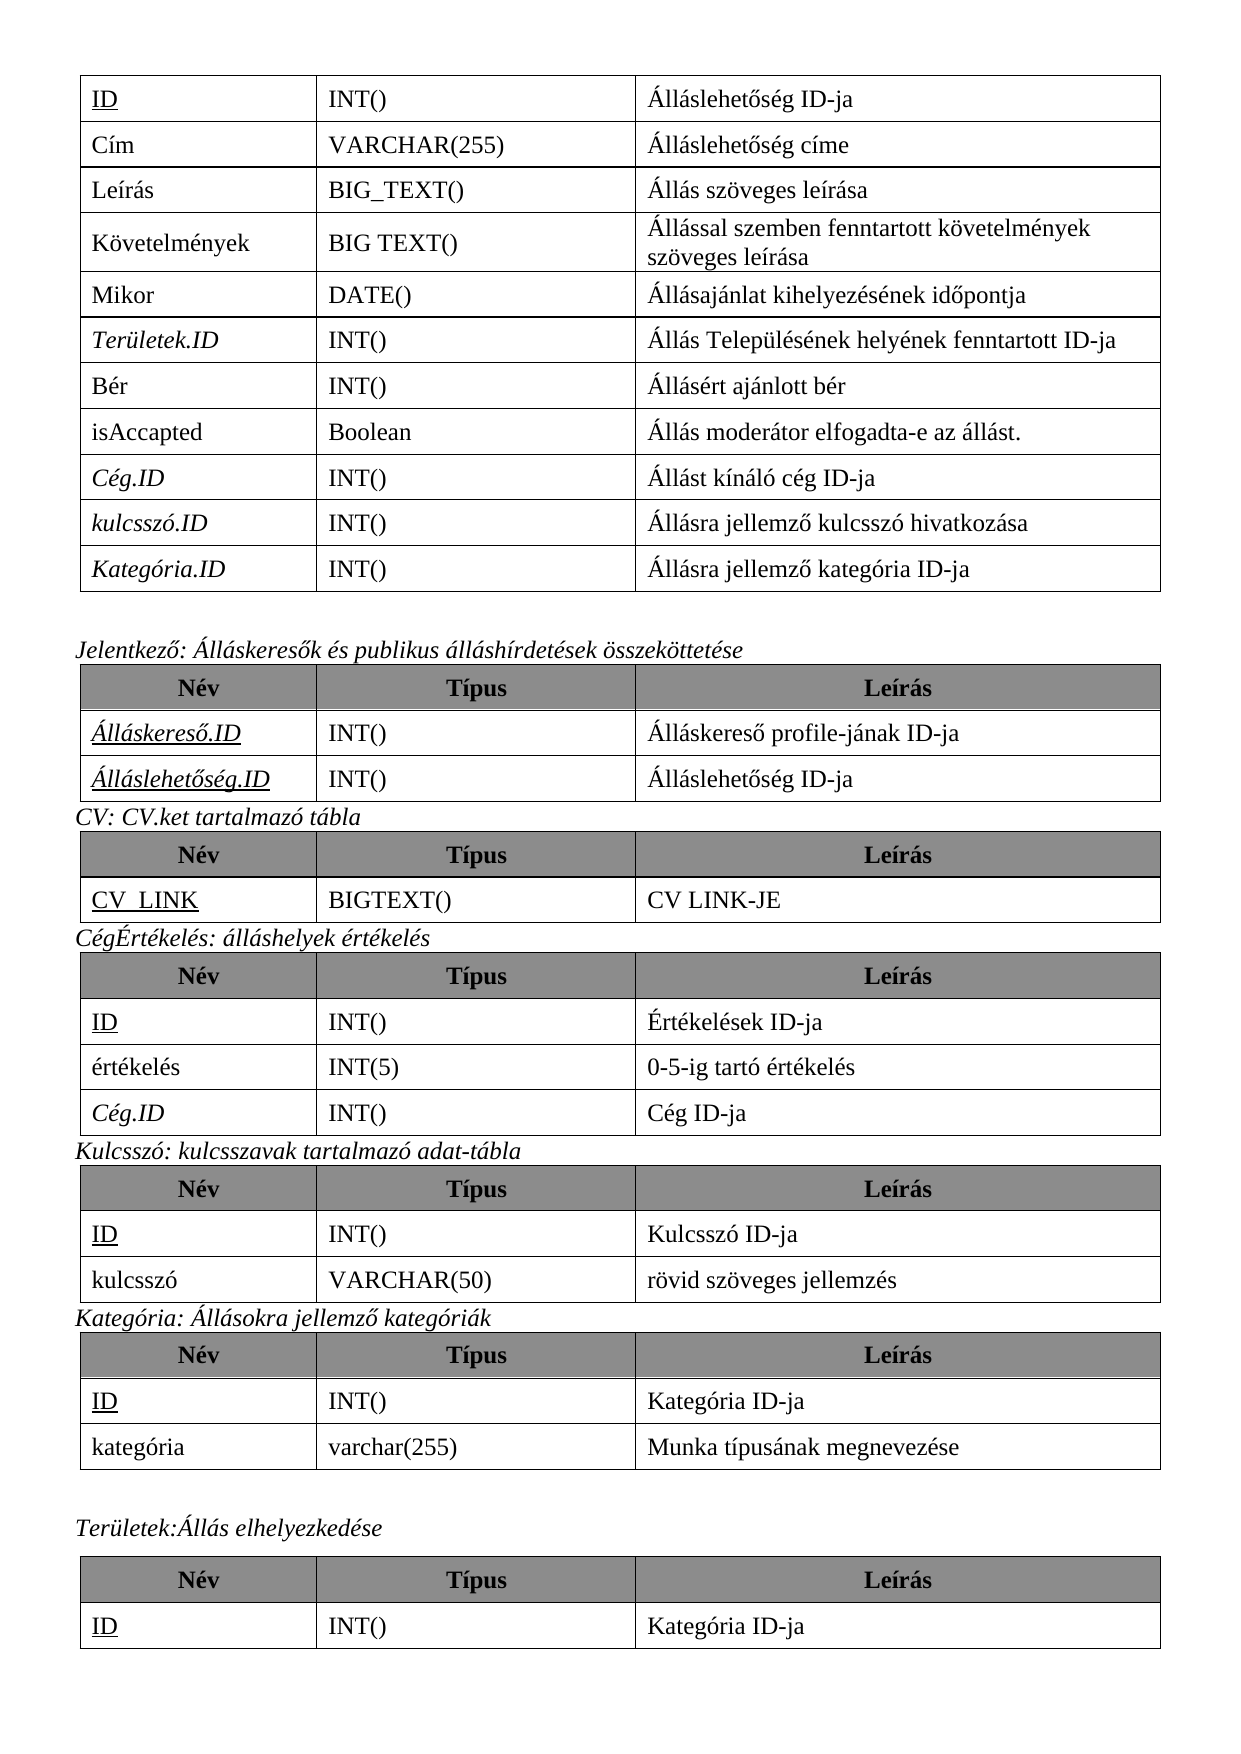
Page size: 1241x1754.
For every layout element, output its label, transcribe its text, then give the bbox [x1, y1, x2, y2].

table_cell INT() [317, 455, 635, 499]
table_cell Állásra jellemző kulcsszó hivatkozása [636, 500, 1160, 545]
table_cell Cím [81, 122, 316, 166]
table_header Név [81, 665, 316, 709]
table_cell Állás Településének helyének fenntartott ID-ja [636, 318, 1160, 362]
table_cell Állásra jellemző kategória ID-ja [636, 546, 1160, 591]
table_header Típus [317, 665, 635, 709]
table_cell ID [81, 1603, 316, 1648]
table_cell INT() [317, 546, 635, 591]
table_cell varchar(255) [317, 1424, 635, 1469]
table_cell Cég.ID [81, 1090, 316, 1135]
table_cell ID [81, 999, 316, 1043]
table_cell INT() [317, 1603, 635, 1648]
table_cell Álláslehetőség címe [636, 122, 1160, 166]
table_cell INT() [317, 756, 635, 801]
table_cell DATE() [317, 272, 635, 316]
table_header Név [81, 832, 316, 876]
table_cell VARCHAR(50) [317, 1257, 635, 1302]
table_cell Mikor [81, 272, 316, 316]
table_cell INT() [317, 1211, 635, 1256]
table_cell Kulcsszó ID-ja [636, 1211, 1160, 1256]
table_cell BIG TEXT() [317, 213, 635, 271]
table_cell ID [81, 1211, 316, 1256]
table_header Leírás [636, 1166, 1160, 1210]
table_cell INT() [317, 363, 635, 408]
table_cell Területek.ID [81, 318, 316, 362]
table_cell INT() [317, 1379, 635, 1423]
table_cell Követelmények [81, 213, 316, 271]
text CV: CV.ket tartalmazó tábla [75, 802, 1165, 831]
table_header Név [81, 1557, 316, 1602]
table_cell Állás szöveges leírása [636, 168, 1160, 212]
table_cell kategória [81, 1424, 316, 1469]
table_header Típus [317, 1166, 635, 1210]
table_cell Boolean [317, 409, 635, 454]
table_header Leírás [636, 832, 1160, 876]
table_cell Bér [81, 363, 316, 408]
table_header Típus [317, 953, 635, 998]
table_header Leírás [636, 665, 1160, 709]
table_cell INT() [317, 1090, 635, 1135]
table_cell Kategória ID-ja [636, 1603, 1160, 1648]
table_cell isAccapted [81, 409, 316, 454]
table_cell rövid szöveges jellemzés [636, 1257, 1160, 1302]
table_cell BIG_TEXT() [317, 168, 635, 212]
table_cell INT() [317, 999, 635, 1043]
table_cell Értékelések ID-ja [636, 999, 1160, 1043]
table_header Típus [317, 1557, 635, 1602]
table_header Név [81, 953, 316, 998]
table_cell Kategória ID-ja [636, 1379, 1160, 1423]
table_cell Álláslehetőség ID-ja [636, 756, 1160, 801]
table_cell Cég ID-ja [636, 1090, 1160, 1135]
table_cell VARCHAR(255) [317, 122, 635, 166]
table_cell Állásajánlat kihelyezésének időpontja [636, 272, 1160, 316]
table_header Név [81, 1166, 316, 1210]
table_header Leírás [636, 1333, 1160, 1377]
table_header Név [81, 1333, 316, 1377]
table_cell Kategória.ID [81, 546, 316, 591]
table_cell INT() [317, 711, 635, 755]
table_header Típus [317, 832, 635, 876]
table_cell CV LINK-JE [636, 878, 1160, 922]
text CégÉrtékelés: álláshelyek értékelés [75, 923, 1165, 952]
table_cell 0-5-ig tartó értékelés [636, 1045, 1160, 1089]
table_cell Állást kínáló cég ID-ja [636, 455, 1160, 499]
table_cell CV_LINK [81, 878, 316, 922]
table_cell kulcsszó.ID [81, 500, 316, 545]
text Kategória: Állásokra jellemző kategóriák [75, 1303, 1165, 1332]
table_cell INT() [317, 500, 635, 545]
table_cell Álláslehetőség ID-ja [636, 76, 1160, 121]
table_cell INT() [317, 318, 635, 362]
table_cell Munka típusának megnevezése [636, 1424, 1160, 1469]
text Kulcsszó: kulcsszavak tartalmazó adat-tábla [75, 1136, 1165, 1165]
table_header Leírás [636, 1557, 1160, 1602]
table_cell INT() [317, 76, 635, 121]
table_cell BIGTEXT() [317, 878, 635, 922]
table_cell Cég.ID [81, 455, 316, 499]
table_header Típus [317, 1333, 635, 1377]
table_cell kulcsszó [81, 1257, 316, 1302]
table_cell ID [81, 1379, 316, 1423]
table_cell Állás moderátor elfogadta-e az állást. [636, 409, 1160, 454]
table_cell INT(5) [317, 1045, 635, 1089]
table_cell Leírás [81, 168, 316, 212]
text Területek:Állás elhelyezkedése [75, 1513, 1165, 1542]
table_cell Álláskereső.ID [81, 711, 316, 755]
table_cell értékelés [81, 1045, 316, 1089]
table_cell Álláslehetőség.ID [81, 756, 316, 801]
table_cell Álláskereső profile-jának ID-ja [636, 711, 1160, 755]
table_cell Állásért ajánlott bér [636, 363, 1160, 408]
table_cell Állással szemben fenntartott követelmények szöveges leírása [636, 213, 1160, 271]
table_cell ID [81, 76, 316, 121]
text Jelentkező: Álláskeresők és publikus álláshírdetések összeköttetése [75, 635, 1165, 664]
table_header Leírás [636, 953, 1160, 998]
